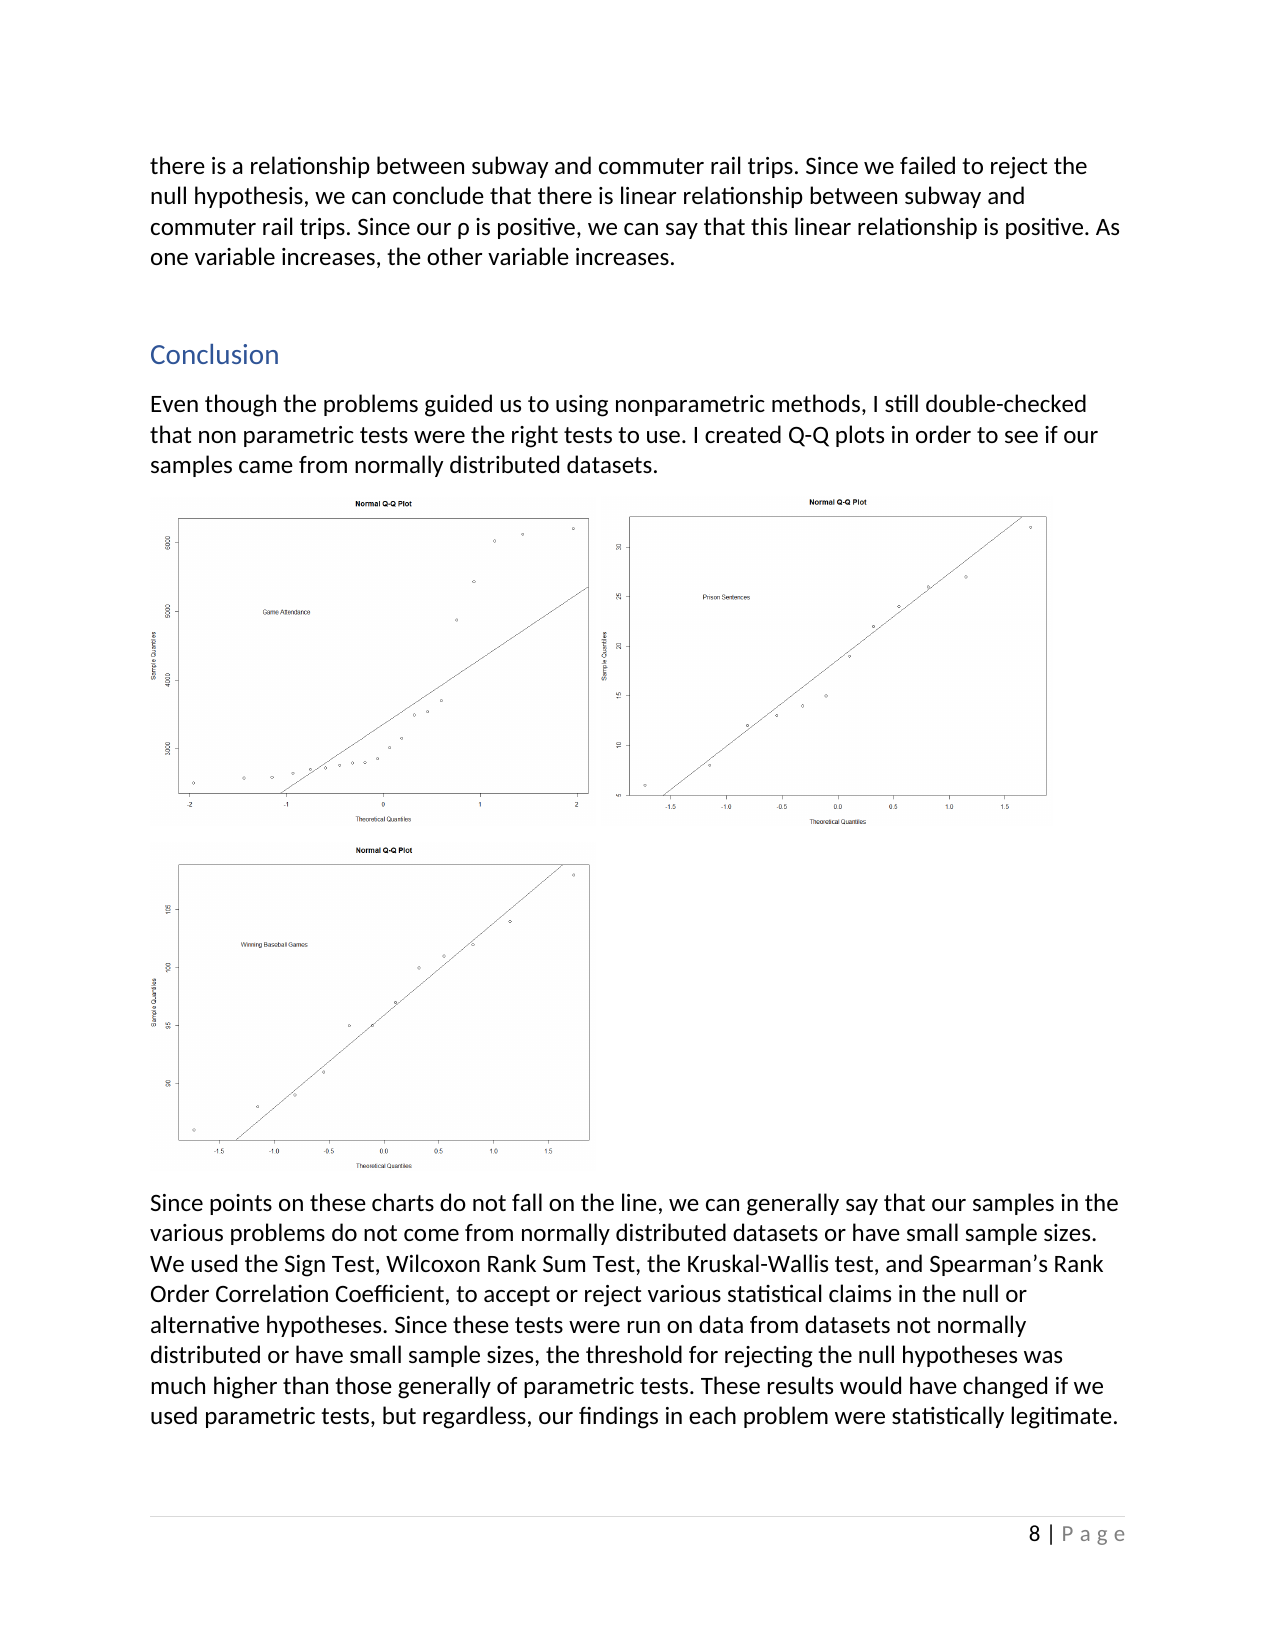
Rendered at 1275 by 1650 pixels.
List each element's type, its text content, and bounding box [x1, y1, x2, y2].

picture [150, 842, 597, 1171]
text Conclusion [150, 336, 1125, 372]
text Since points on these charts do not fall on the line, we can generally say that our samples in the various problems do not come from normally distributed datasets or have small sample sizes. We used the Sign Test, Wilcoxon Rank Sum Test, the Kruskal-Wallis test, and Spearman’s Rank Order Correlation Coefficient, to accept or reject various statistical claims in the null or alternative hypotheses. Since these tests were run on data from datasets not normally distributed or have small sample sizes, the threshold for rejecting the null hypotheses was much higher than those generally of parametric tests. These results would have changed if we used parametric tests, but regardless, our findings in each problem were statistically legitimate. [150, 1187, 1125, 1431]
picture [600, 496, 1053, 826]
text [150, 150, 1125, 272]
picture [150, 497, 596, 826]
text Even though the problems guided us to using nonparametric methods, I still double-checked that non parametric tests were the right tests to use. I created Q-Q plots in order to see if our samples came from normally distributed datasets. [150, 388, 1125, 480]
